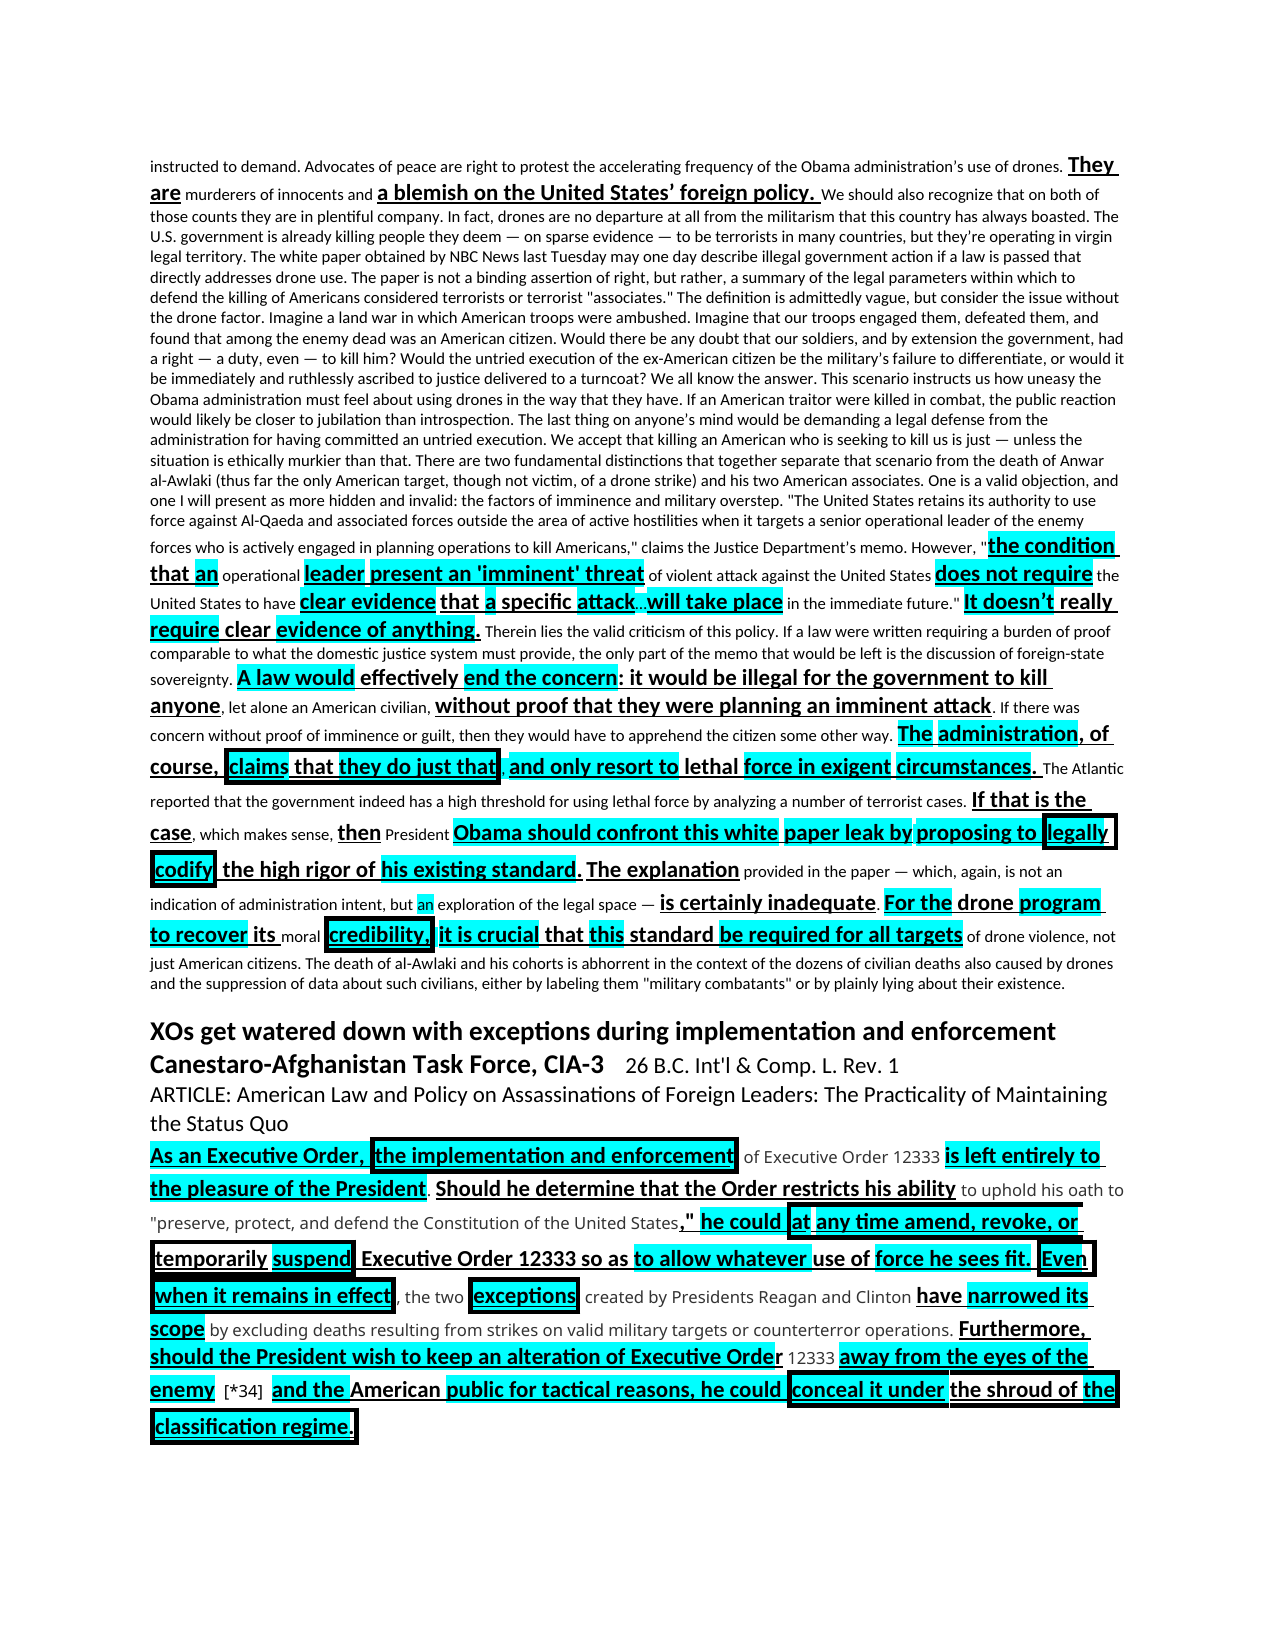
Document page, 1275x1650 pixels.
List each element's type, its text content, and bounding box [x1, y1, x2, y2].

subtitle XOs get watered down with exceptions during implementation and enforcement [150, 1014, 1125, 1048]
text Canestaro-Afghanistan Task Force, CIA-3 26 B.C. Int'l & Comp. L. Rev. 1 [150, 1048, 1125, 1081]
text As an Executive Order, the implementation and enforcement of Executive Order 12333 is left entirely to the pleasure of the President. Should he determine that the Order restricts his ability to uphold his oath to "preserve, protect, and defend the Constitution of the United States," he could at any time amend, revoke, or temporarily suspend Executive Order 12333 so as to allow whatever use of force he sees fit. Even when it remains in effect, the two exceptions created by Presidents Reagan and Clinton have narrowed its scope by excluding deaths resulting from strikes on valid military targets or counterterror operations. Furthermore, should the President wish to keep an alteration of Executive Order 12333 away from the eyes of the enemy [*34] and the American public for tactical reasons, he could conceal it under the shroud of the classification regime. [150, 1137, 1125, 1445]
text ARTICLE: American Law and Policy on Assassinations of Foreign Leaders: The Practicality of Maintaining the Status Quo [150, 1081, 1125, 1137]
